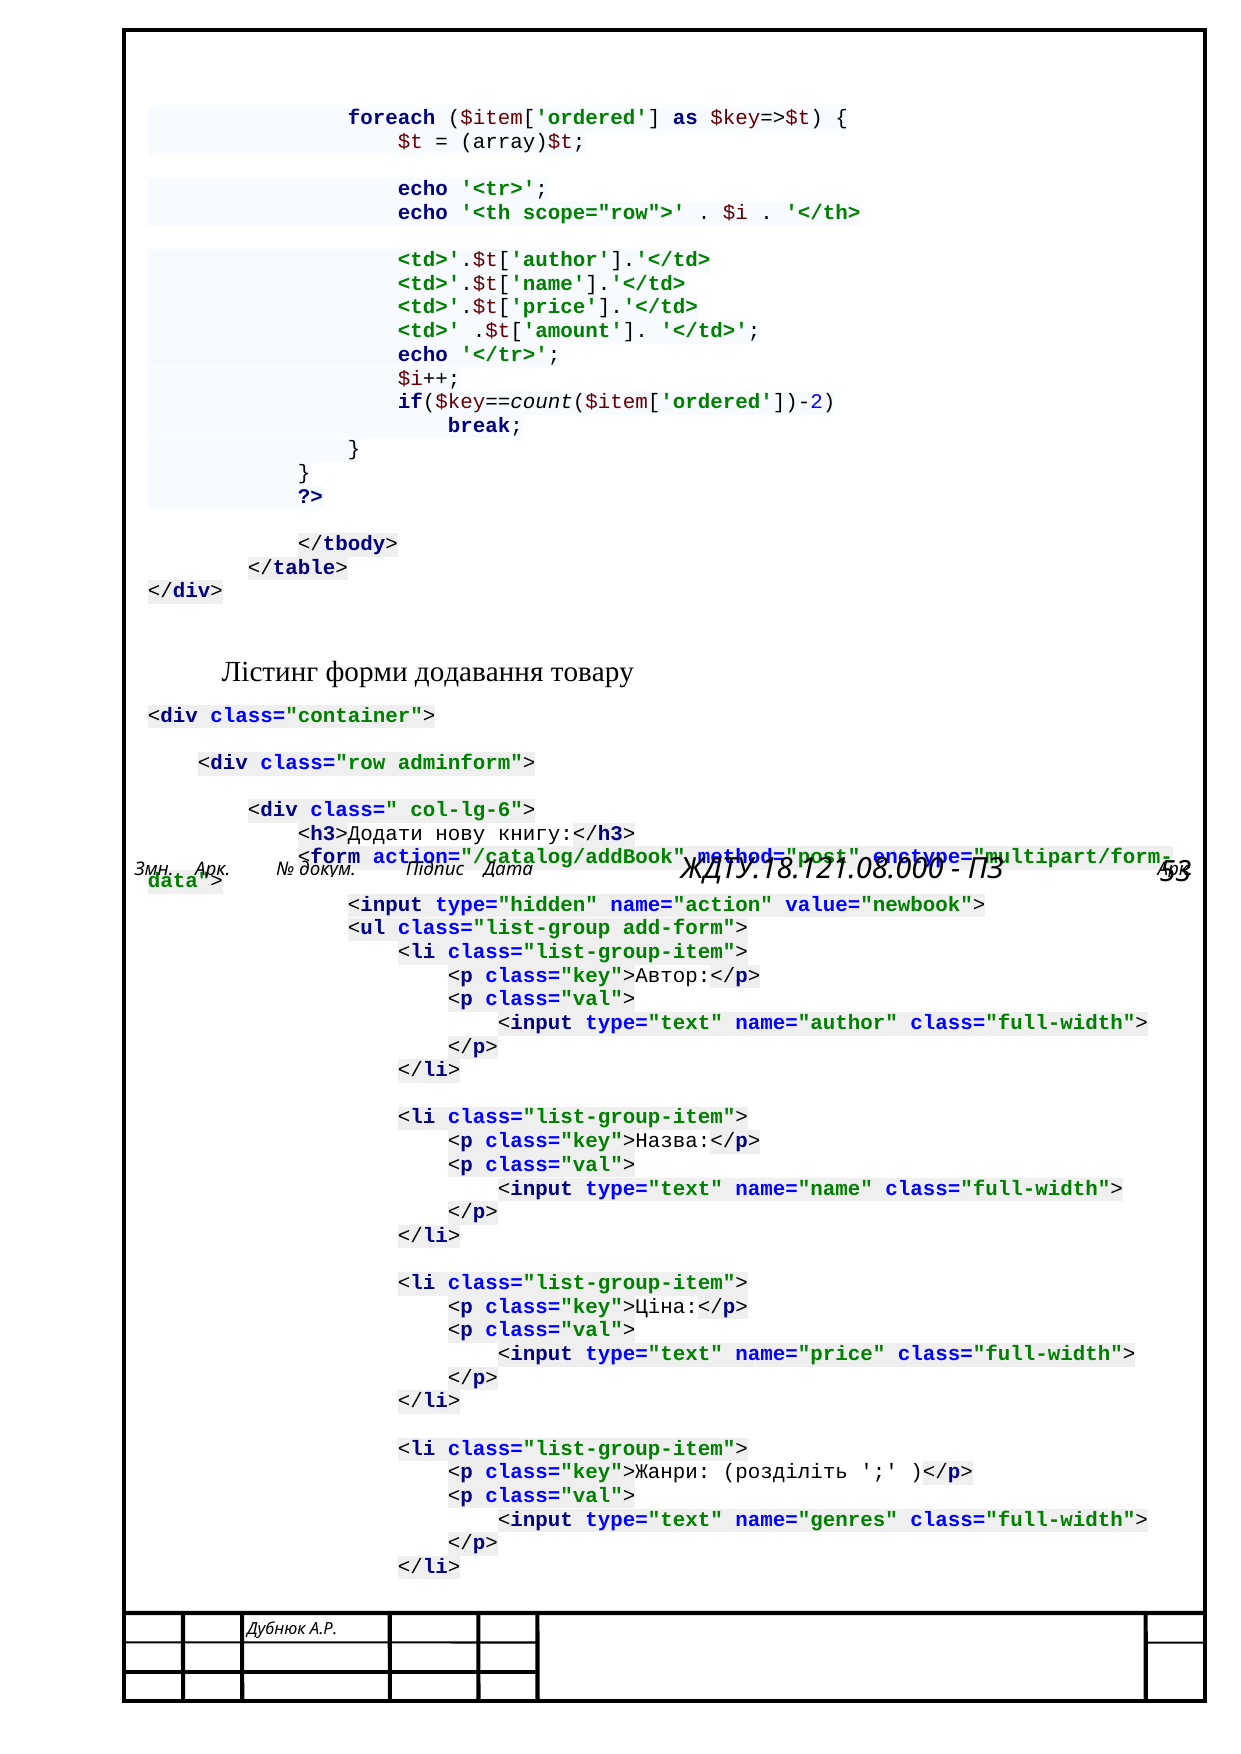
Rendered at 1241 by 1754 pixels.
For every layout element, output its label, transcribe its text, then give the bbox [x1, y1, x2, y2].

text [148, 107, 1181, 604]
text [148, 704, 1181, 1603]
text Лістинг форми додавання товару [148, 654, 1181, 688]
